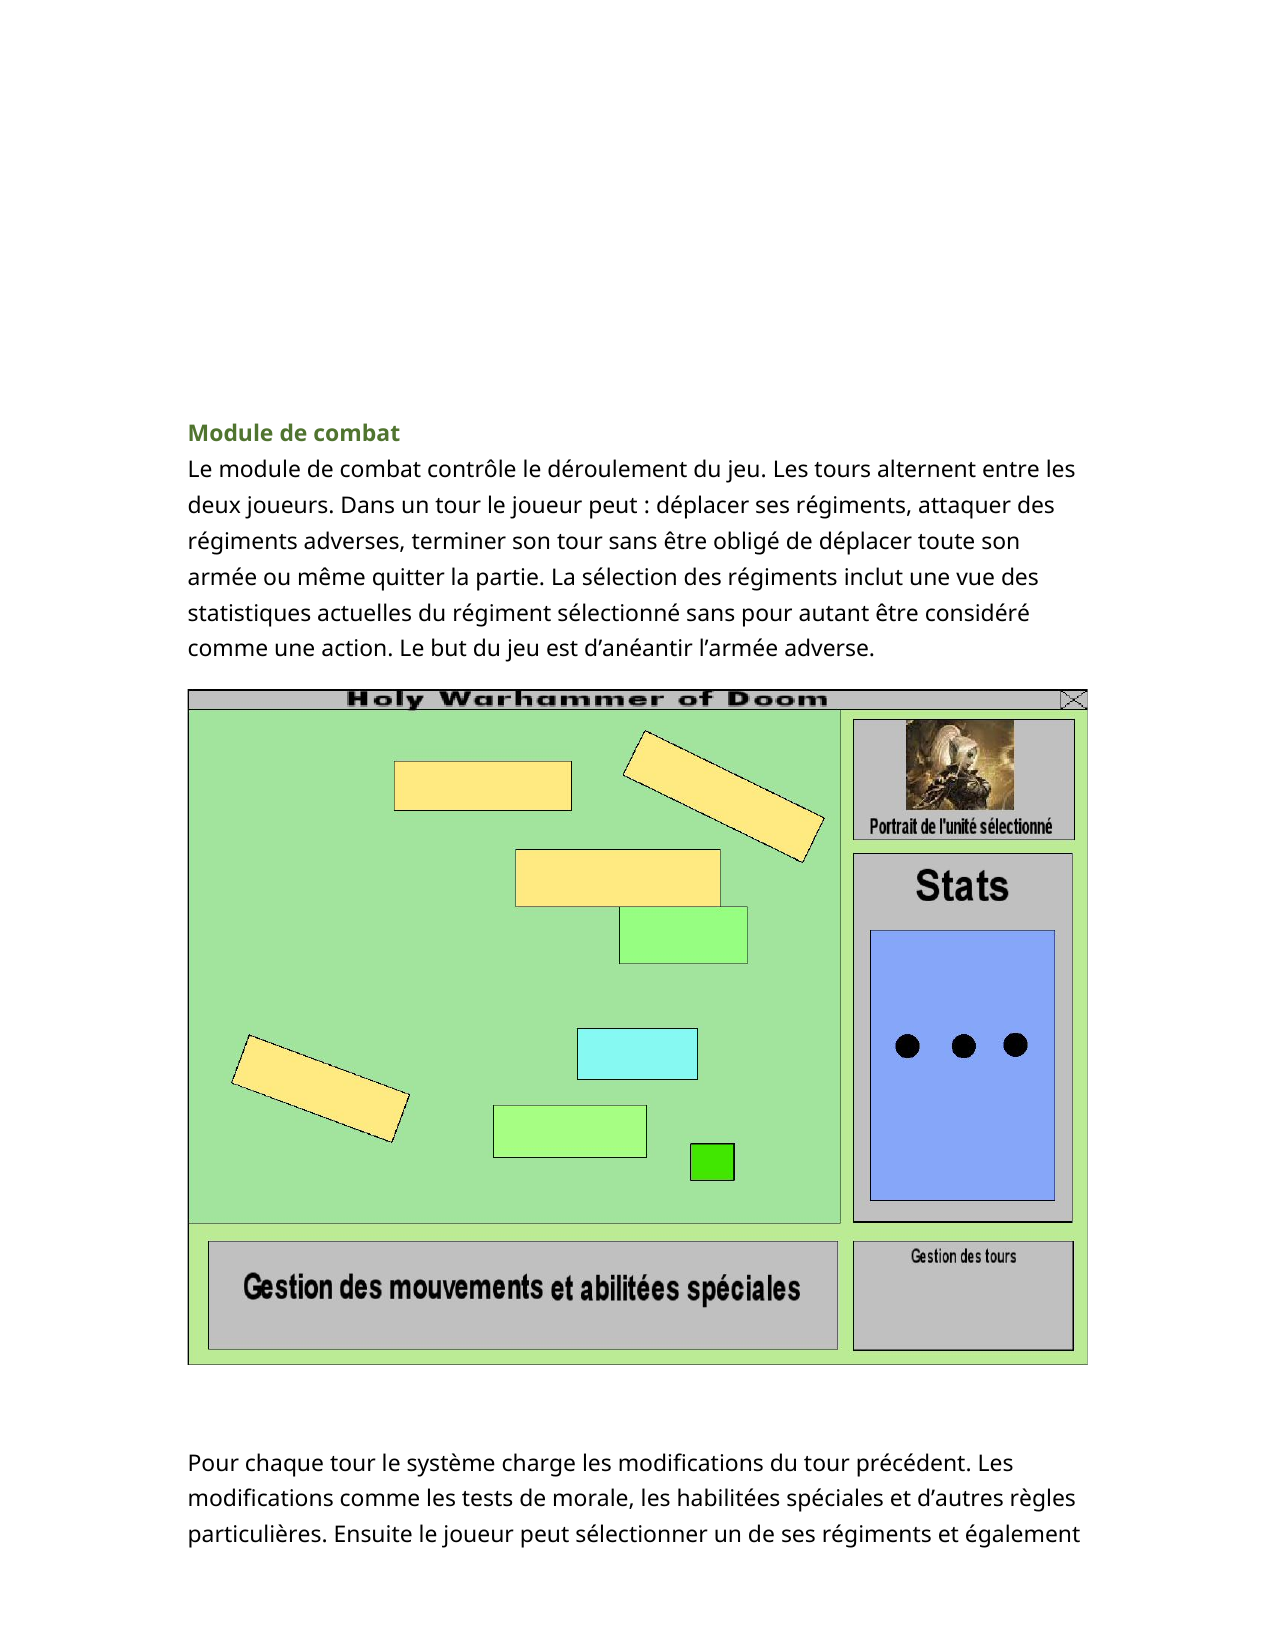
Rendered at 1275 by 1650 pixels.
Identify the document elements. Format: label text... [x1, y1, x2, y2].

picture [187, 689, 1088, 1365]
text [187, 1446, 1087, 1549]
subtitle Module de combat [187, 417, 1087, 448]
text Le module de combat contrôle le déroulement du jeu. Les tours alternent entre les deux joueurs. Dans un tour le joueur peut : déplacer ses régiments, attaquer des régiments adverses, terminer son tour sans être obligé de déplacer toute son armée ou même quitter la partie. La sélection des régiments inclut une vue des statistiques actuelles du régiment sélectionné sans pour autant être considéré comme une action. Le but du jeu est d’anéantir l’armée adverse. [187, 453, 1087, 664]
